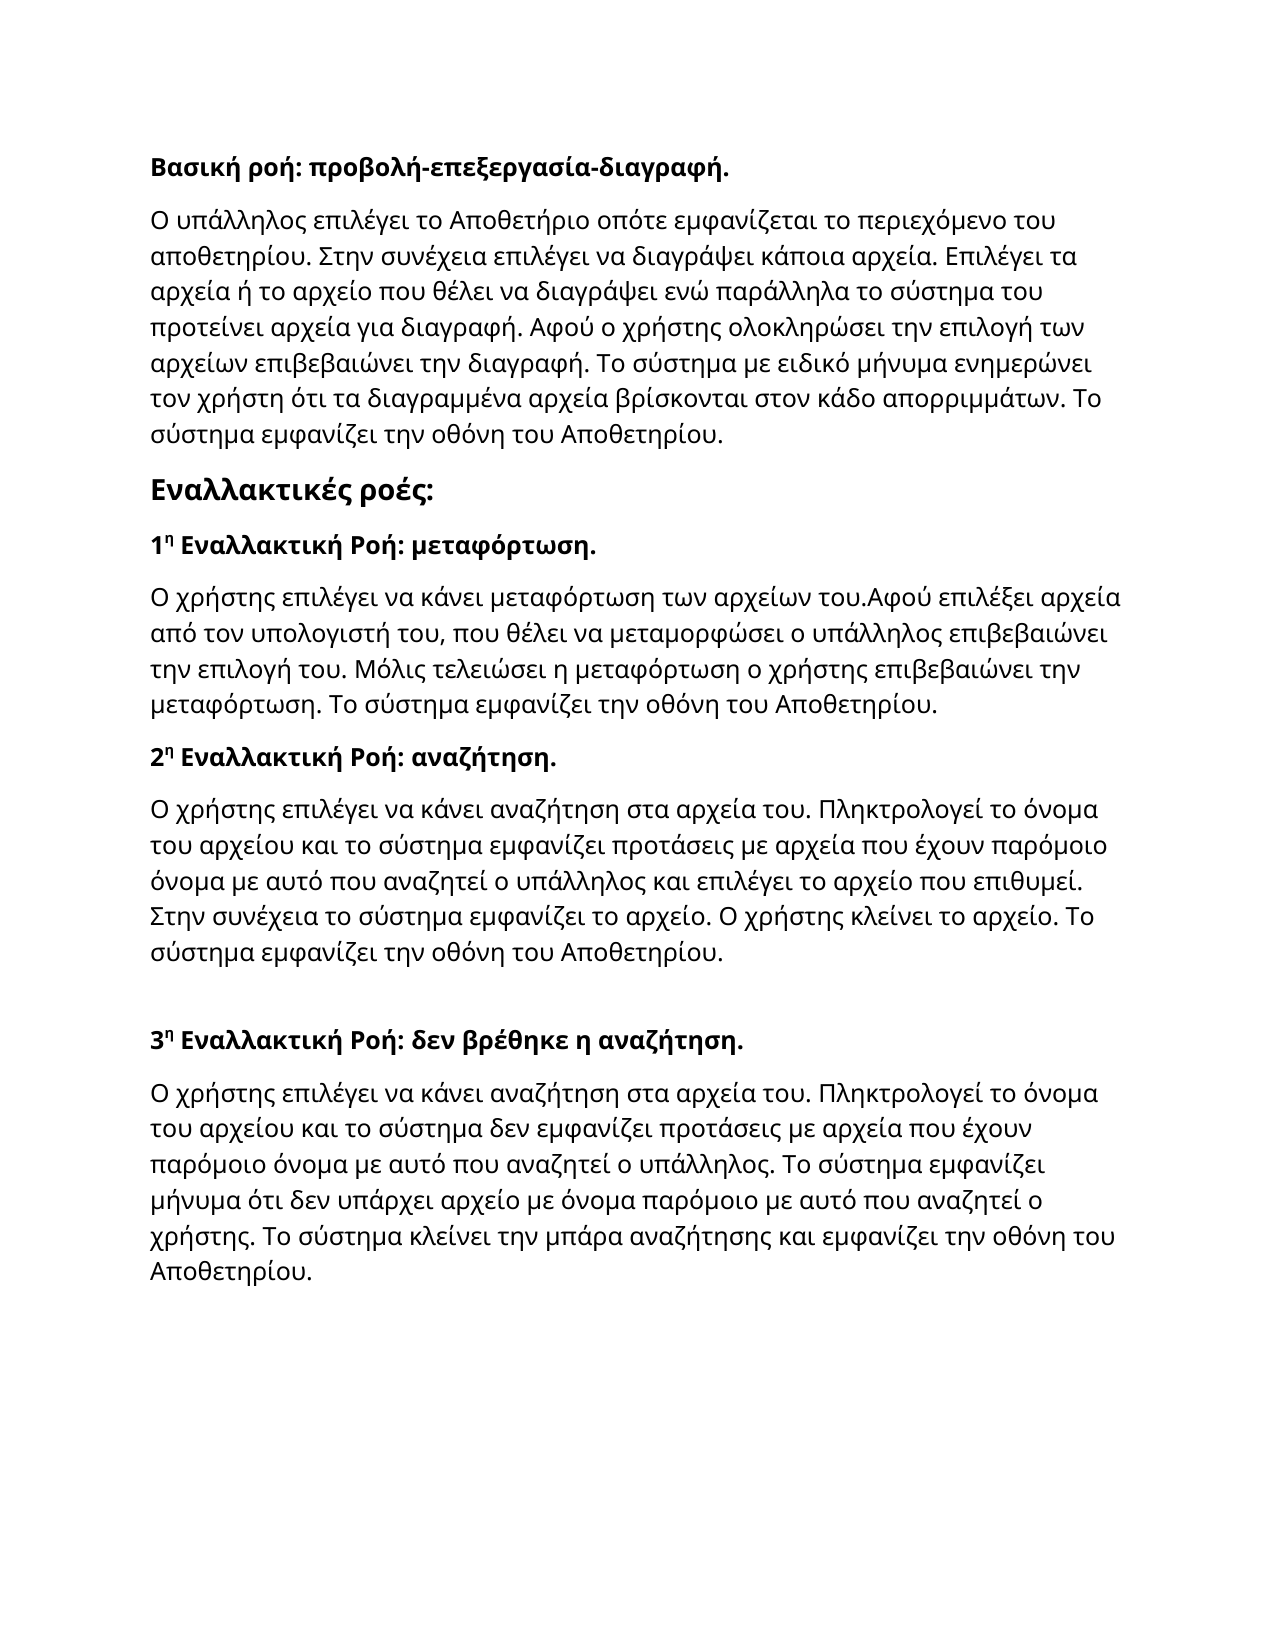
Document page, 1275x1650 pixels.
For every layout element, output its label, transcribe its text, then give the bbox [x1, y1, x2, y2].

text 3η Εναλλακτική Ροή: δεν βρέθηκε η αναζήτηση. [150, 987, 1125, 1057]
text 1η Εναλλακτική Ροή: μεταφόρτωση. [150, 527, 1125, 562]
text Ο χρήστης επιλέγει να κάνει αναζήτηση στα αρχεία του. Πληκτρολογεί το όνομα του αρχείου και το σύστημα εμφανίζει προτάσεις με αρχεία που έχουν παρόμοιο όνομα με αυτό που αναζητεί ο υπάλληλος και επιλέγει το αρχείο που επιθυμεί. Στην συνέχεια το σύστημα εμφανίζει το αρχείο. Ο χρήστης κλείνει το αρχείο. Το σύστημα εμφανίζει την οθόνη του Αποθετηρίου. [150, 792, 1125, 969]
text Ο χρήστης επιλέγει να κάνει αναζήτηση στα αρχεία του. Πληκτρολογεί το όνομα του αρχείου και το σύστημα δεν εμφανίζει προτάσεις με αρχεία που έχουν παρόμοιο όνομα με αυτό που αναζητεί ο υπάλληλος. Το σύστημα εμφανίζει μήνυμα ότι δεν υπάρχει αρχείο με όνομα παρόμοιο με αυτό που αναζητεί ο χρήστης. Το σύστημα κλείνει την μπάρα αναζήτησης και εμφανίζει την οθόνη του Αποθετηρίου. [150, 1075, 1125, 1288]
text Βασική ροή: προβολή-επεξεργασία-διαγραφή. [150, 150, 1125, 184]
text 2η Εναλλακτική Ροή: αναζήτηση. [150, 739, 1125, 773]
text Ο χρήστης επιλέγει να κάνει μεταφόρτωση των αρχείων του.Αφού επιλέξει αρχεία από τον υπολογιστή του, που θέλει να μεταμορφώσει ο υπάλληλος επιβεβαιώνει την επιλογή του. Μόλις τελειώσει η μεταφόρτωση ο χρήστης επιβεβαιώνει την μεταφόρτωση. Το σύστημα εμφανίζει την οθόνη του Αποθετηρίου. [150, 580, 1125, 721]
list Ο υπάλληλος επιλέγει το Αποθετήριο οπότε εμφανίζεται το περιεχόμενο του αποθετηρίου. Στην συνέχεια επιλέγει να διαγράψει κάποια αρχεία. Επιλέγει τα αρχεία ή το αρχείο που θέλει να διαγράψει ενώ παράλληλα το σύστημα του προτείνει αρχεία για διαγραφή. Αφού ο χρήστης ολοκληρώσει την επιλογή των αρχείων επιβεβαιώνει την διαγραφή. Το σύστημα με ειδικό μήνυμα ενημερώνει τον χρήστη ότι τα διαγραμμένα αρχεία βρίσκονται στον κάδο απορριμμάτων. Το σύστημα εμφανίζει την οθόνη του Αποθετηρίου. [150, 202, 1125, 451]
text Εναλλακτικές ροές: [150, 469, 1125, 509]
